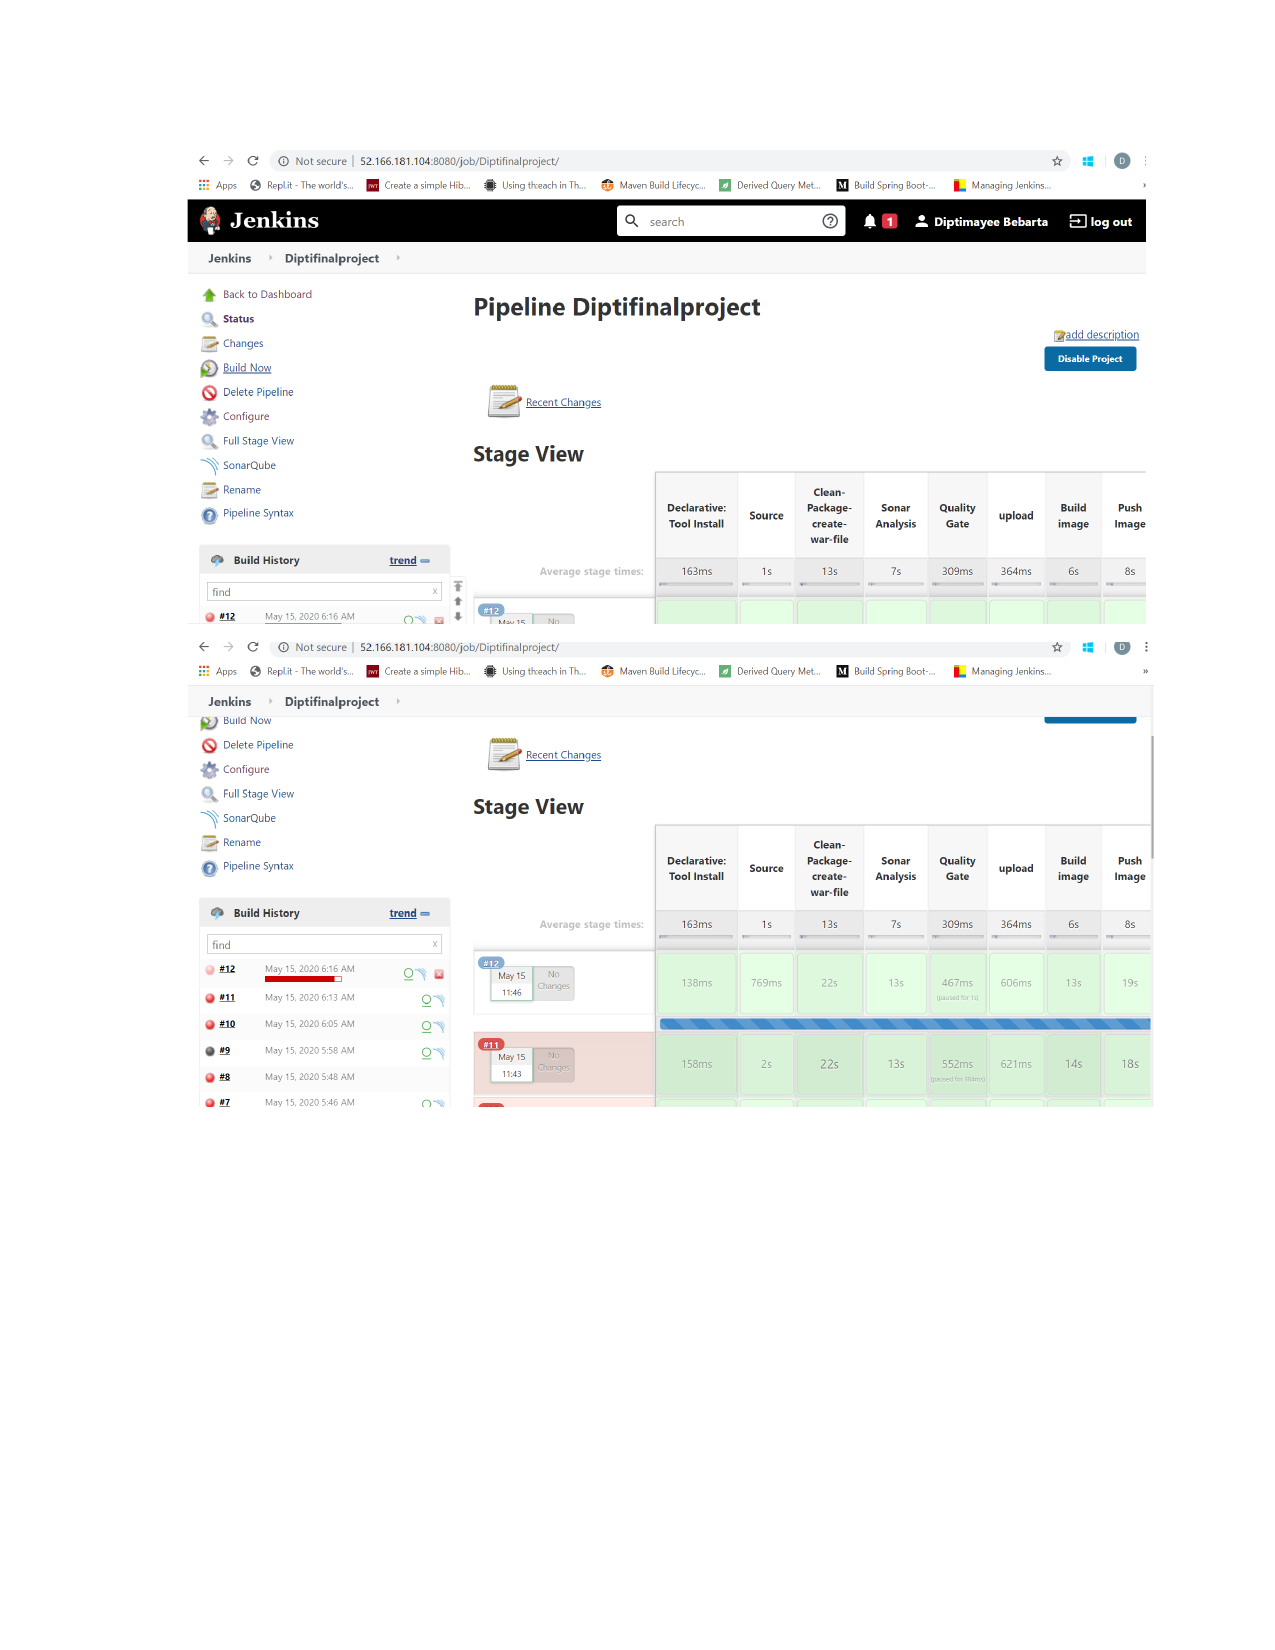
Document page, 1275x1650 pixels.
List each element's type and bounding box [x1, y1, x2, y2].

picture [187, 150, 1146, 624]
picture [187, 642, 1154, 1107]
